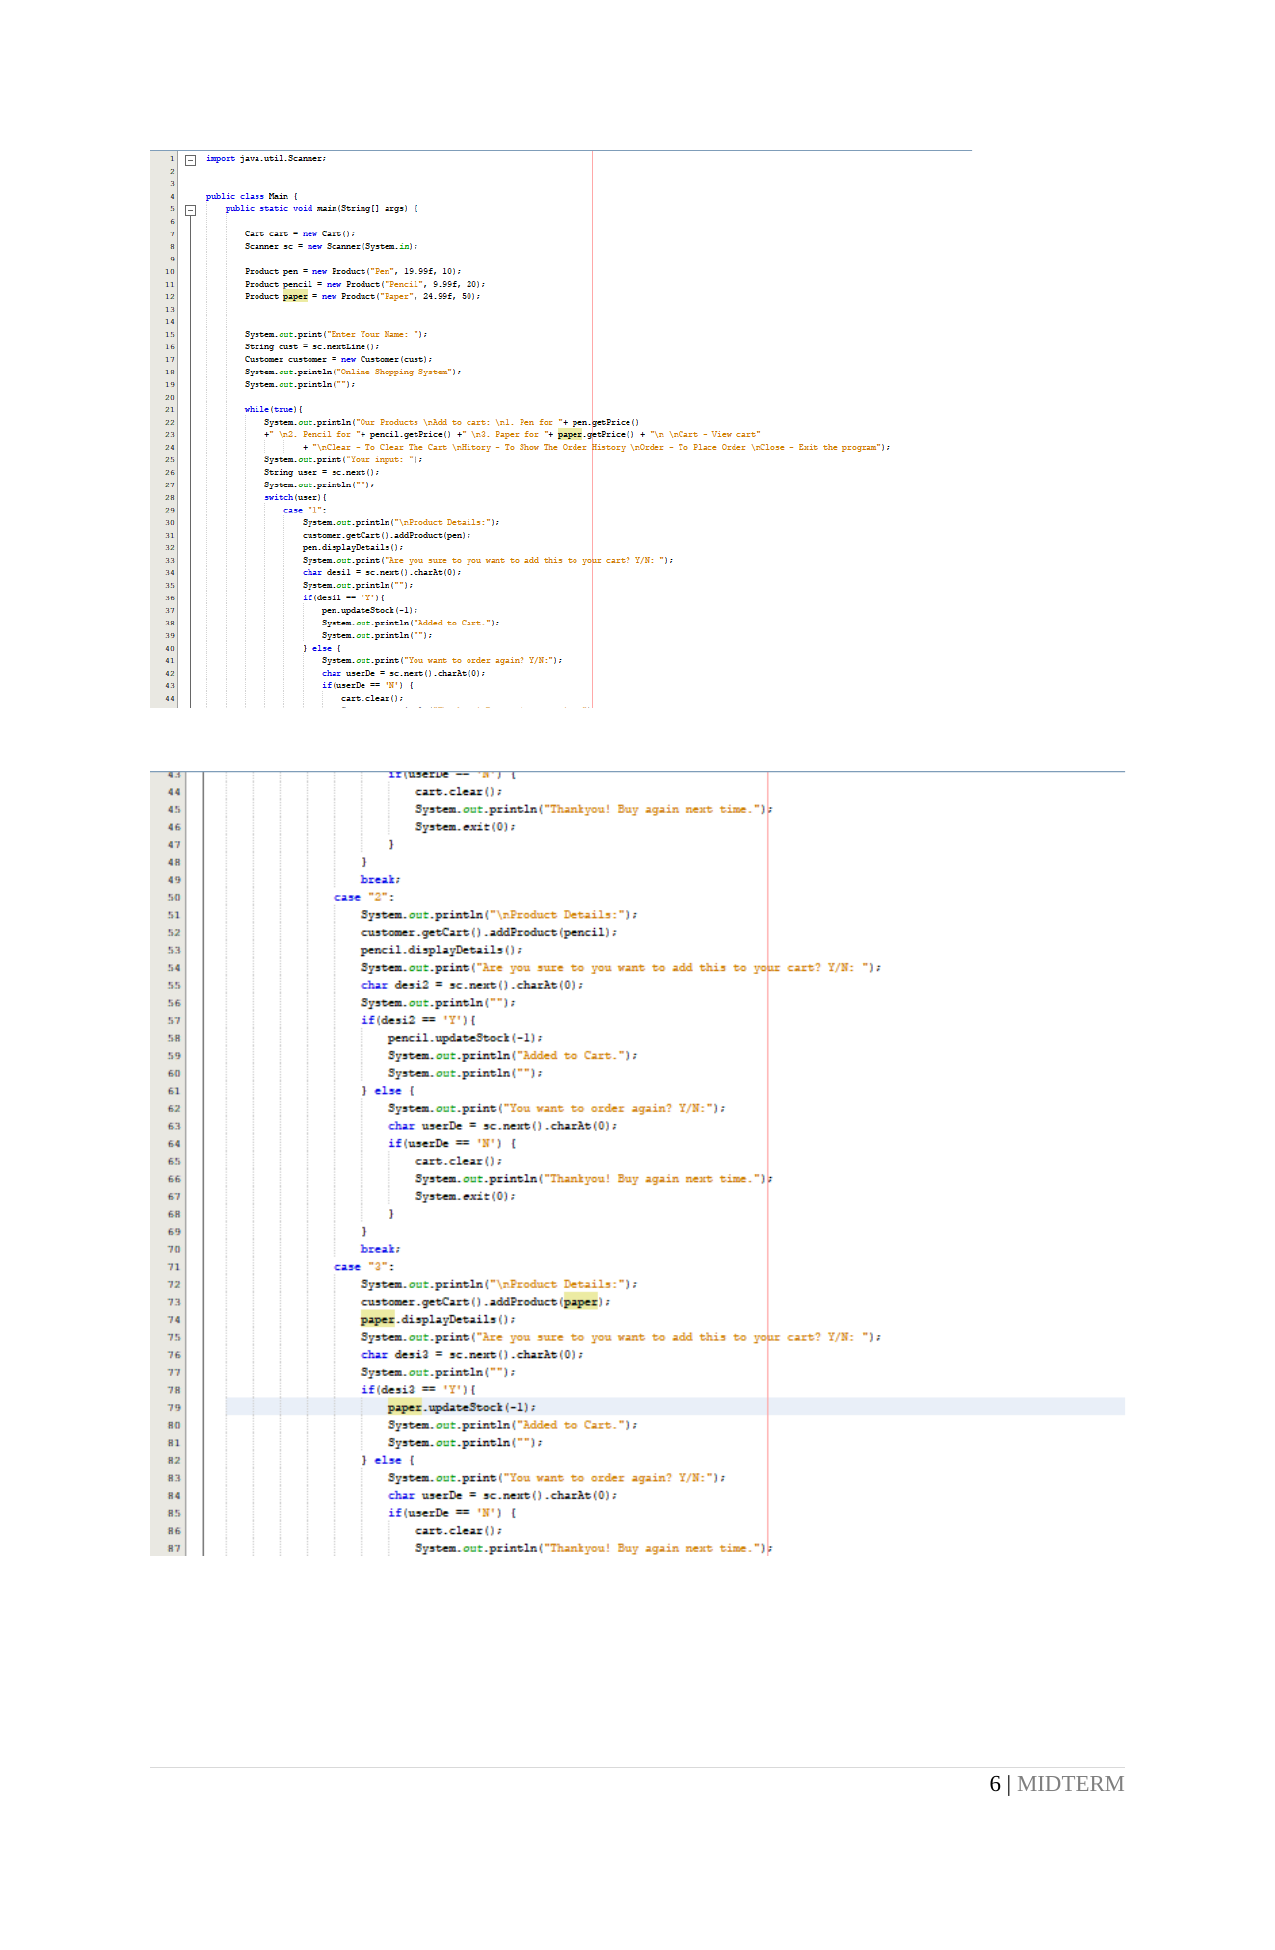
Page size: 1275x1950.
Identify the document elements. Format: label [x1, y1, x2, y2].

picture [150, 150, 973, 708]
picture [150, 771, 1125, 1556]
